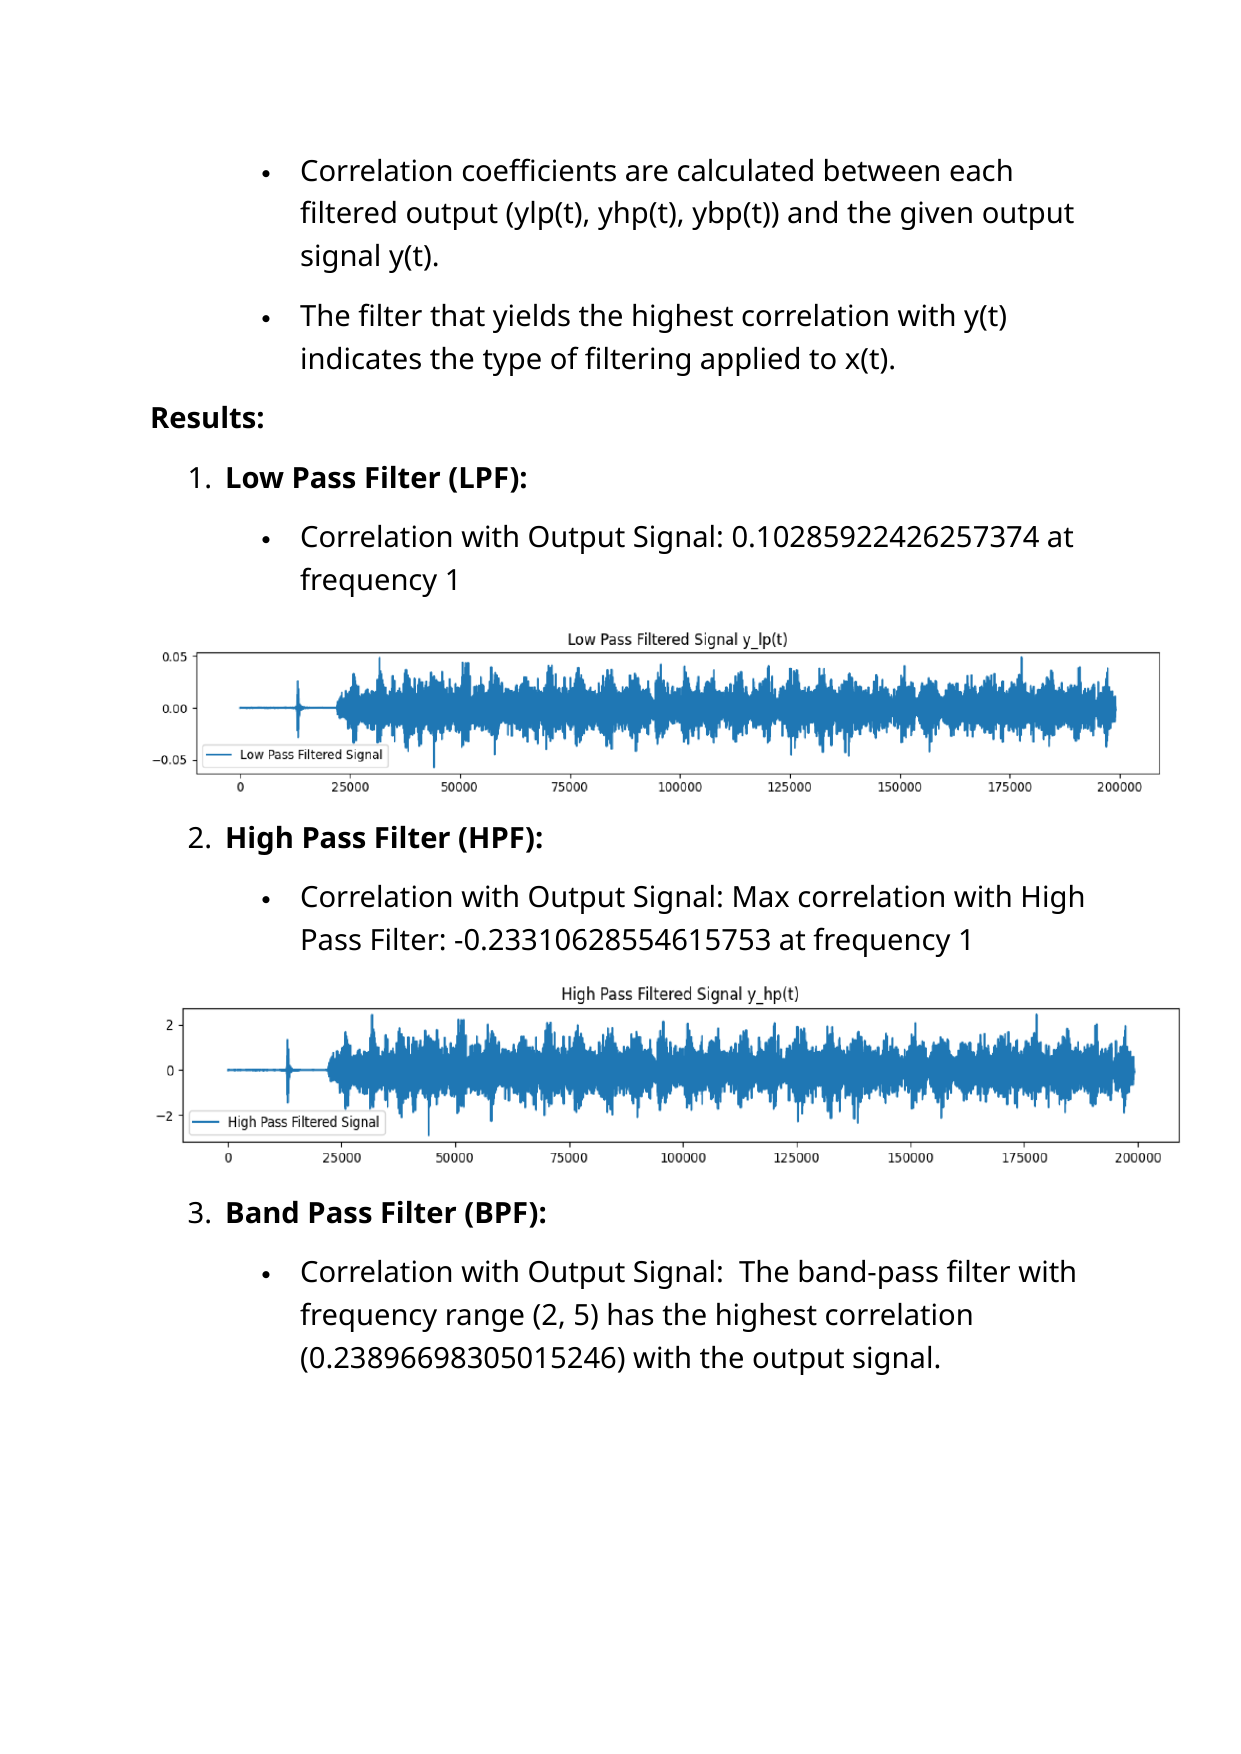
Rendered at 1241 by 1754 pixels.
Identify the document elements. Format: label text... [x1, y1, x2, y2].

list The filter that yields the highest correlation with y(t) indicates the type of filtering applied to x(t). [262, 295, 1090, 378]
picture [150, 978, 1190, 1173]
list Correlation with Output Signal: The band-pass filter with frequency range (2, 5) has the highest correlation (0.23896698305015246) with the output signal. [262, 1251, 1090, 1377]
list Correlation with Output Signal: 0.10285922426257374 at frequency 1 [262, 516, 1090, 599]
picture [150, 618, 1174, 799]
list Correlation coefficients are calculated between each filtered output (ylp(t), yhp(t), ybp(t)) and the given output signal y(t). [262, 150, 1090, 275]
text Results: [150, 397, 1090, 437]
list Band Pass Filter (BPF): [187, 1192, 1090, 1232]
list Correlation with Output Signal: Max correlation with High Pass Filter: -0.23310628554615753 at frequency 1 [262, 876, 1090, 959]
list High Pass Filter (HPF): [187, 817, 1090, 857]
list Low Pass Filter (LPF): [187, 457, 1090, 497]
